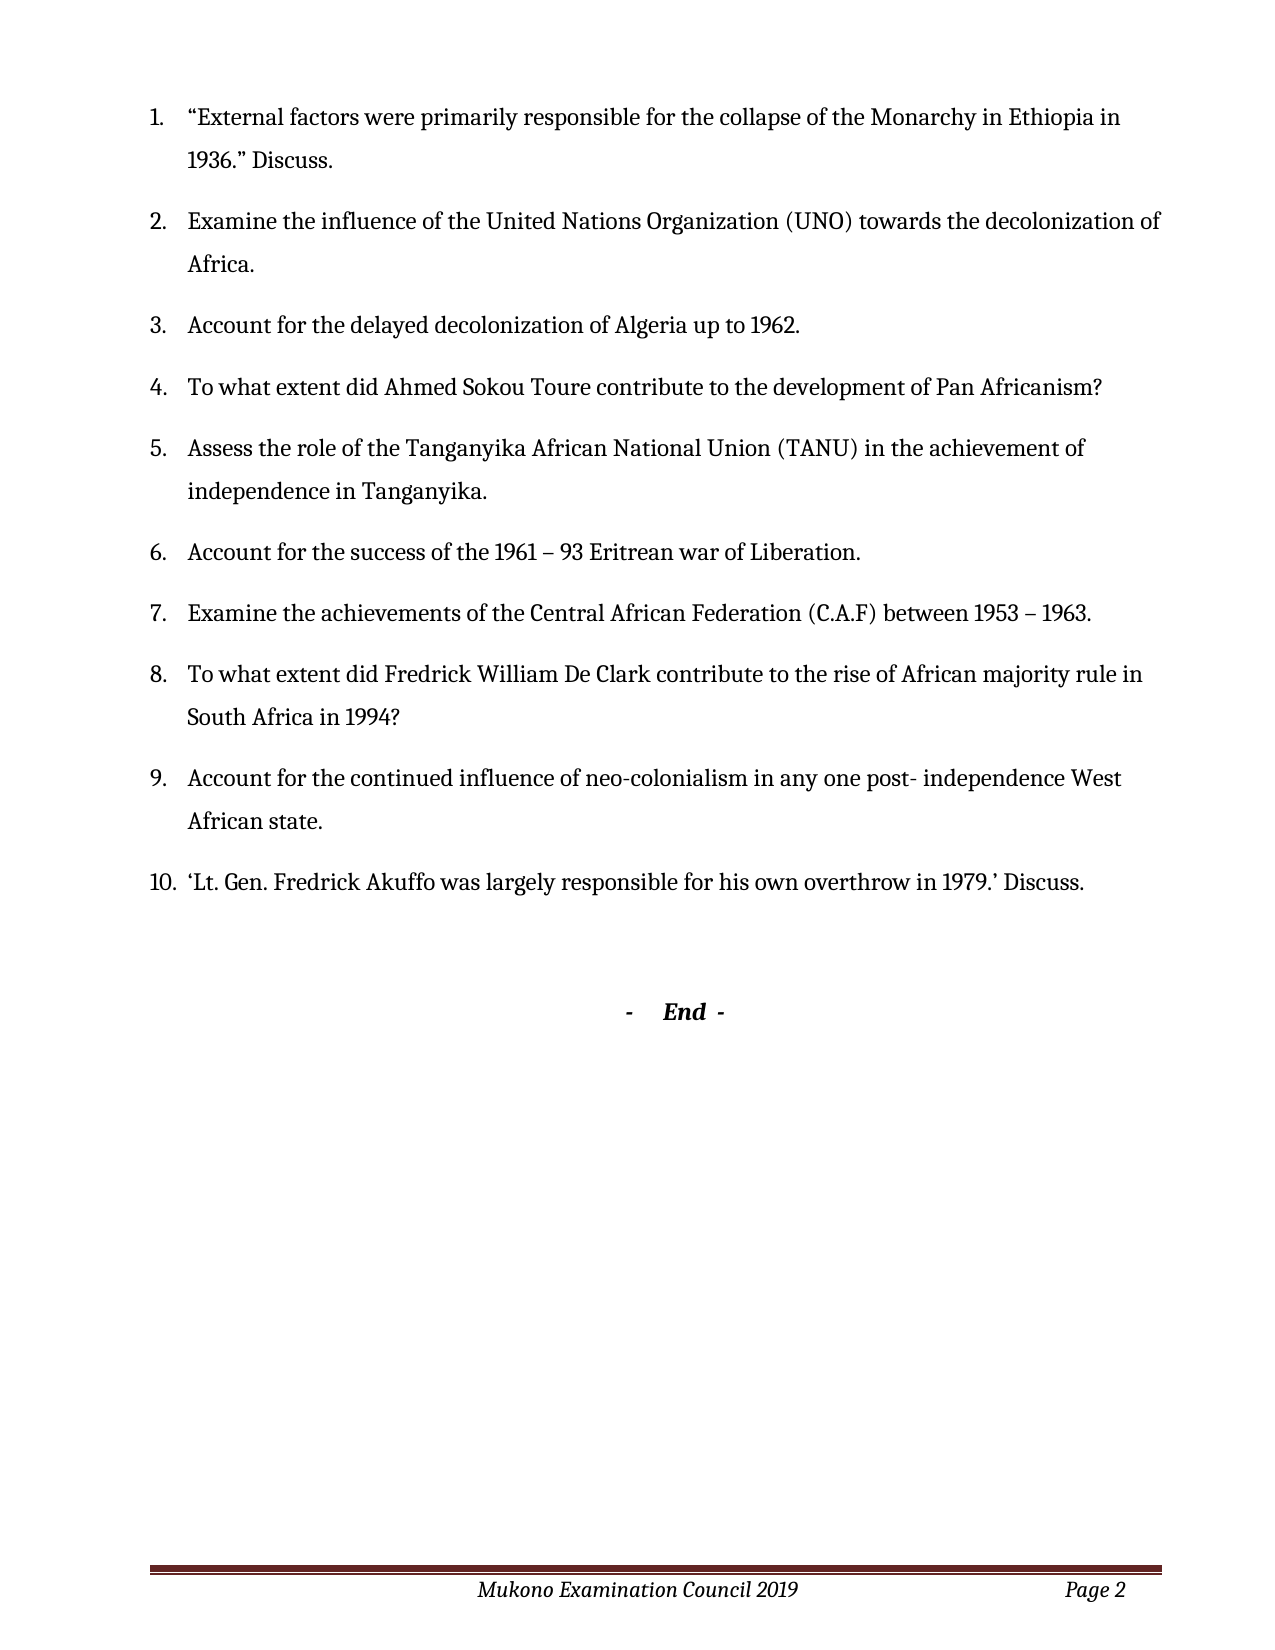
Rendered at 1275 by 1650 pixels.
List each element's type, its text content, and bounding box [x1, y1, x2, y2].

list “External factors were primarily responsible for the collapse of the Monarchy in Ethiopia in 1936.” Discuss. [150, 103, 1162, 175]
list Examine the achievements of the Central African Federation (C.A.F) between 1953 – 1963. [150, 599, 1162, 627]
list Account for the delayed decolonization of Algeria up to 1962. [150, 311, 1162, 340]
list To what extent did Ahmed Sokou Toure contribute to the development of Pan Africanism? [150, 372, 1162, 401]
list Account for the success of the 1961 – 93 Eritrean war of Liberation. [150, 538, 1162, 566]
list Examine the influence of the United Nations Organization (UNO) towards the decolonization of Africa. [150, 207, 1162, 279]
list ‘Lt. Gen. Fredrick Akuffo was largely responsible for his own overthrow in 1979.’ Discuss. [150, 868, 1162, 897]
list Assess the role of the Tanganyika African National Union (TANU) in the achievement of independence in Tanganyika. [150, 433, 1162, 505]
list Account for the continued influence of neo-colonialism in any one post- independence West African state. [150, 764, 1162, 836]
list To what extent did Fredrick William De Clark contribute to the rise of African majority rule in South Africa in 1994? [150, 660, 1162, 732]
list End - [187, 997, 1162, 1026]
